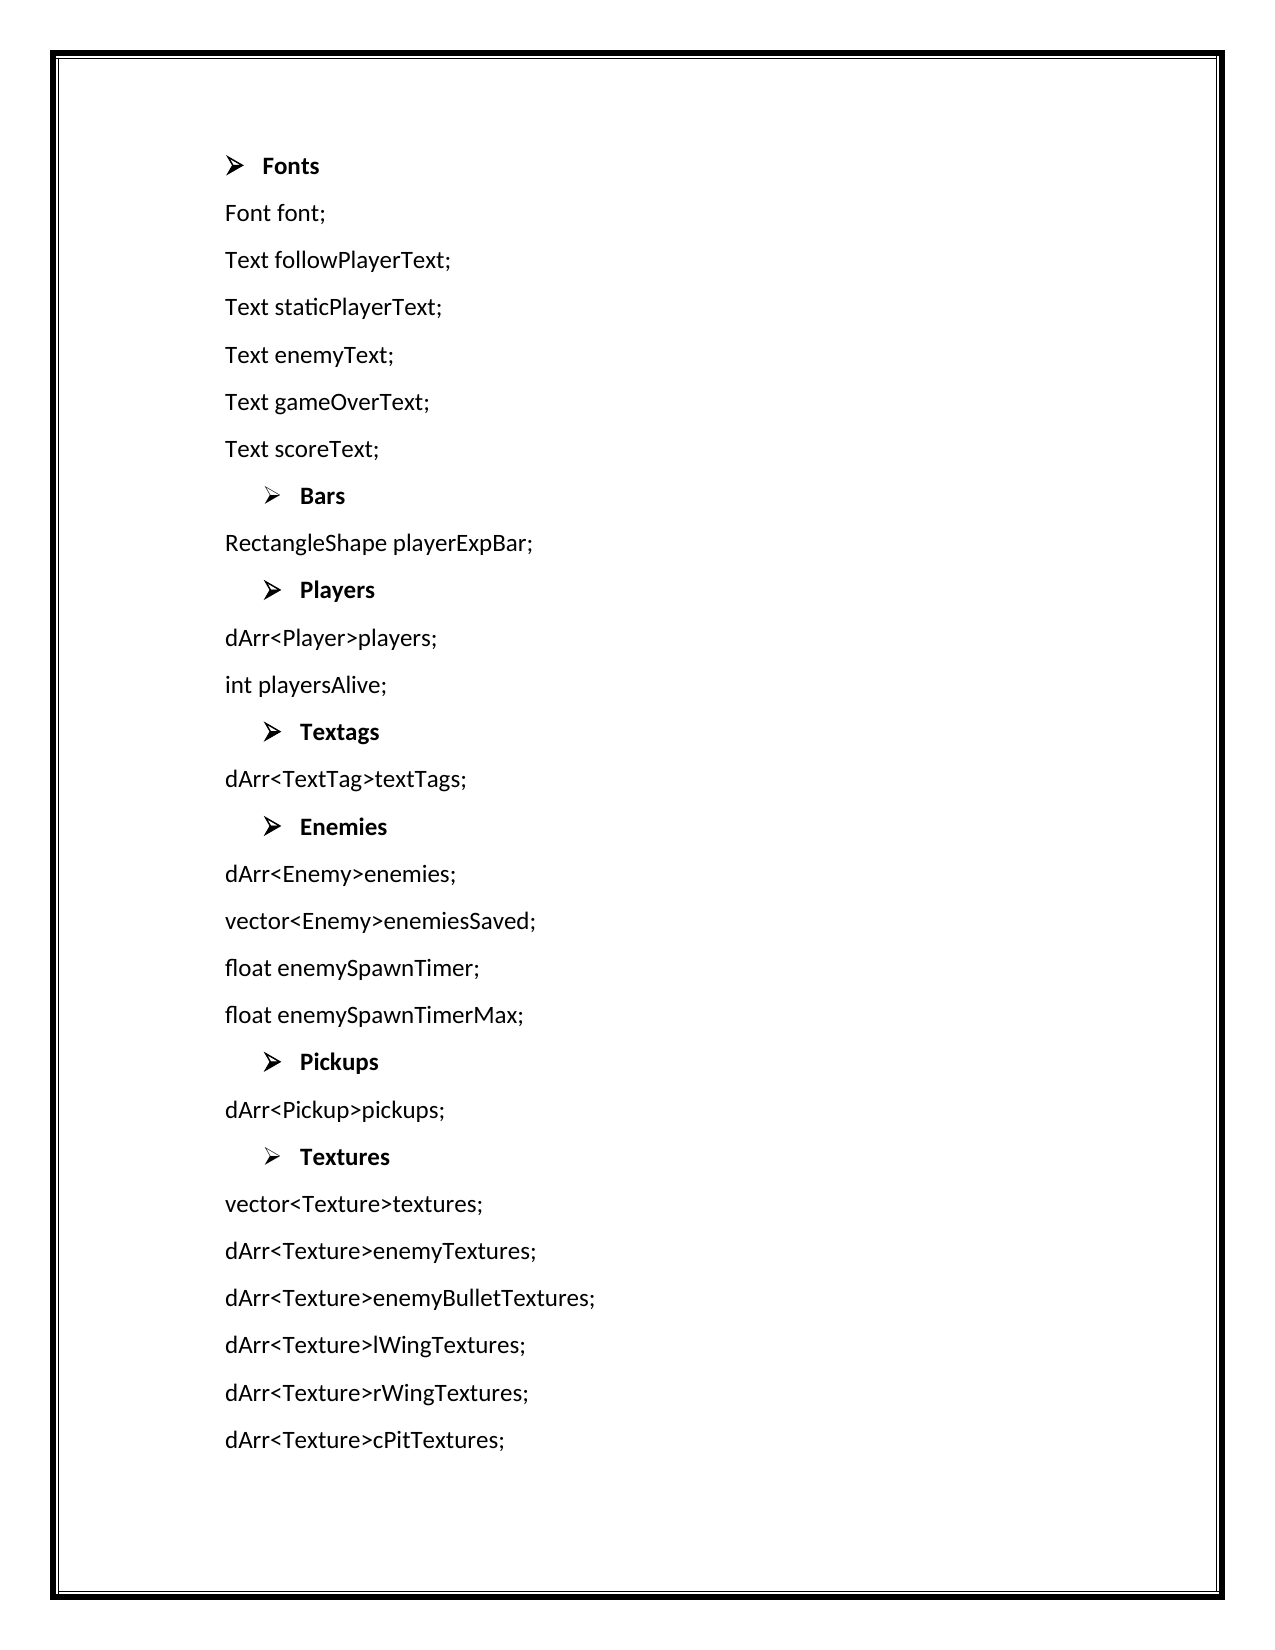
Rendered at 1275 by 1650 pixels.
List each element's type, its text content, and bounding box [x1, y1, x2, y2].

text dArr<Texture>lWingTextures; [150, 1330, 1125, 1360]
text dArr<Texture>cPitTextures; [150, 1424, 1125, 1454]
list Bars [262, 480, 1125, 511]
text dArr<Texture>rWingTextures; [150, 1377, 1125, 1407]
text Text followPlayerText; [150, 244, 1125, 275]
text RectangleShape playerExpBar; [150, 527, 1125, 558]
list Textures [262, 1141, 1125, 1171]
text dArr<Texture>enemyBulletTextures; [150, 1282, 1125, 1313]
text float enemySpawnTimer; [150, 952, 1125, 983]
text dArr<Player>players; [150, 622, 1125, 652]
list Textags [262, 716, 1125, 747]
list Enemies [262, 811, 1125, 841]
list Pickups [262, 1047, 1125, 1077]
text Text scoreText; [150, 433, 1125, 464]
list Fonts [225, 150, 1125, 181]
text dArr<Enemy>enemies; [150, 858, 1125, 888]
text dArr<TextTag>textTags; [150, 763, 1125, 794]
text Font font; [150, 197, 1125, 228]
text float enemySpawnTimerMax; [150, 999, 1125, 1030]
text int playersAlive; [150, 669, 1125, 699]
text vector<Texture>textures; [150, 1188, 1125, 1219]
text Text enemyText; [150, 339, 1125, 369]
list Players [262, 575, 1125, 605]
text dArr<Pickup>pickups; [150, 1094, 1125, 1124]
text Text gameOverText; [150, 386, 1125, 416]
text Text staticPlayerText; [150, 292, 1125, 322]
text vector<Enemy>enemiesSaved; [150, 905, 1125, 936]
text dArr<Texture>enemyTextures; [150, 1235, 1125, 1266]
